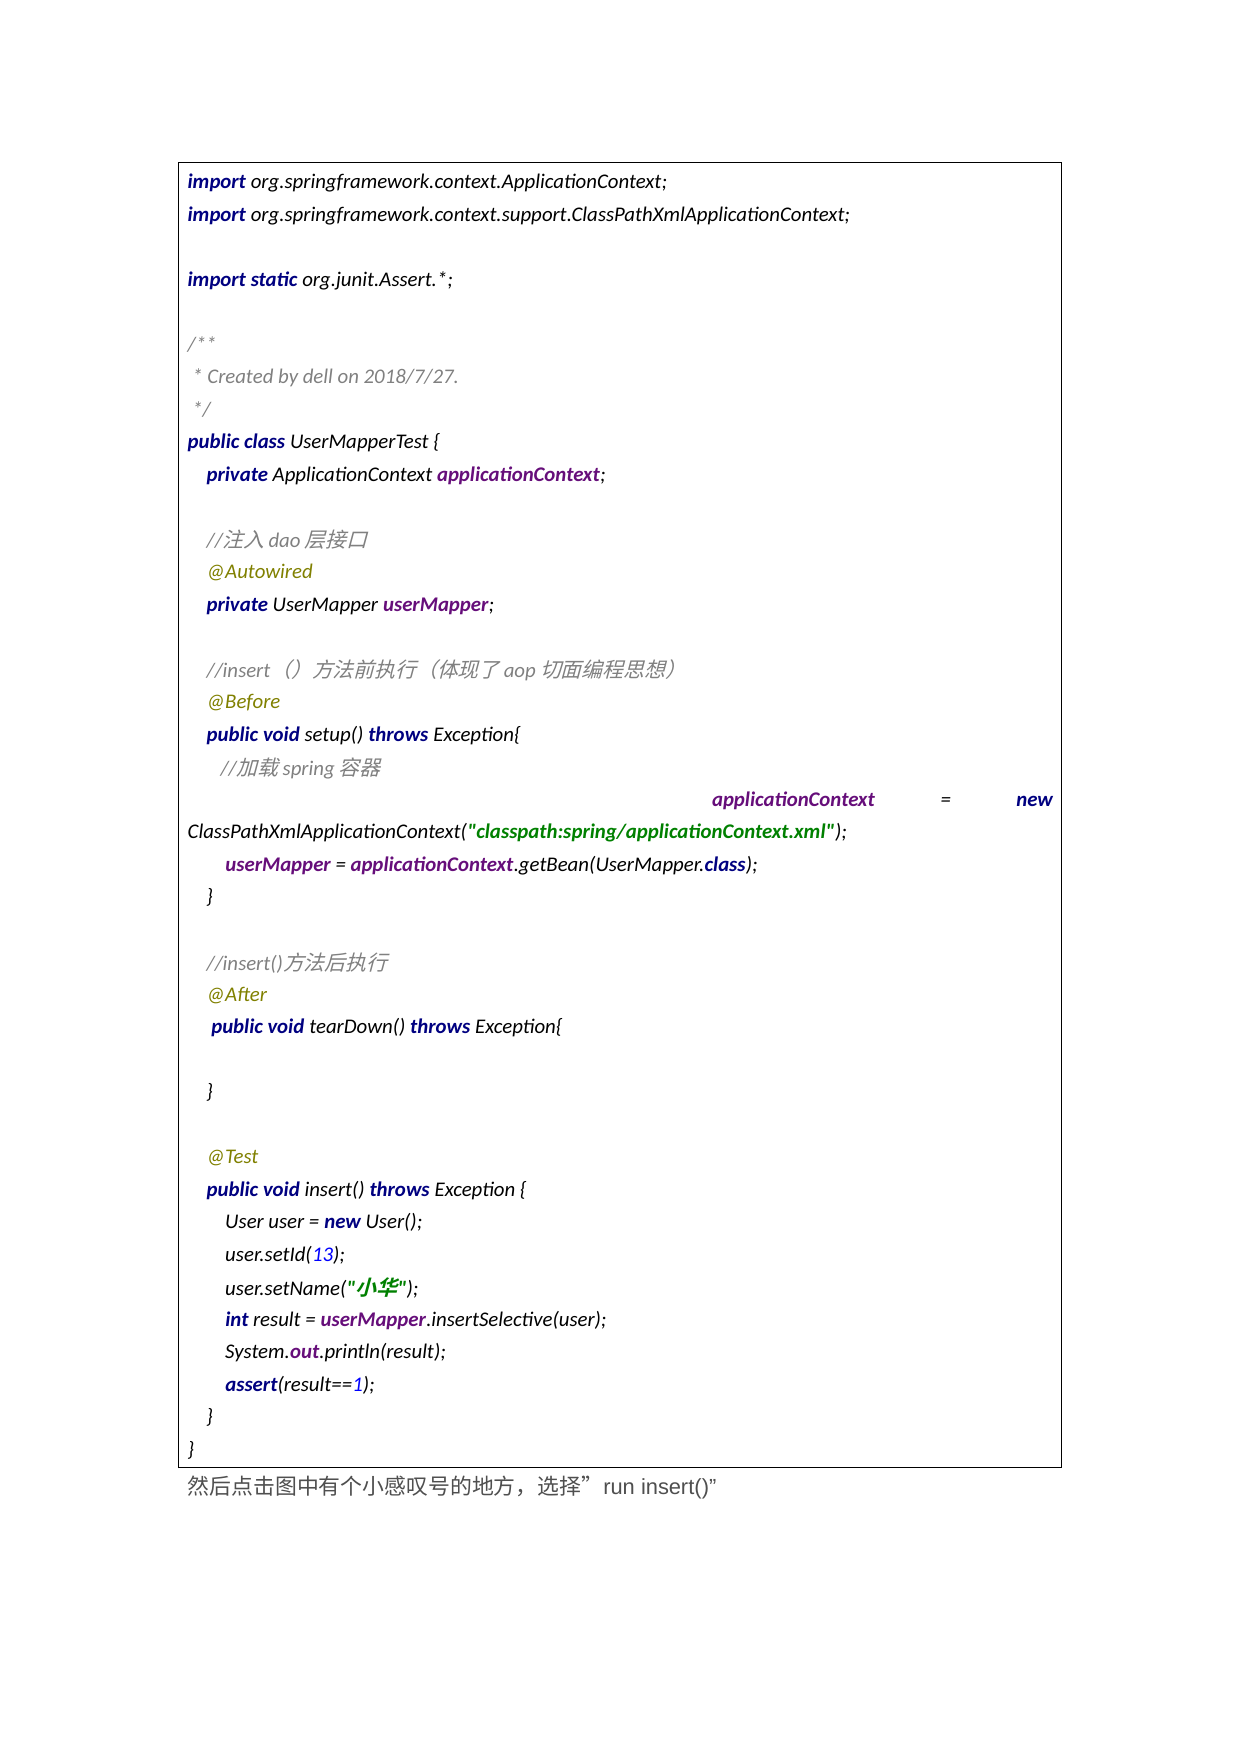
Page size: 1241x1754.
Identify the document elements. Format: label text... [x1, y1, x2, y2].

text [179, 163, 1061, 1467]
text 然后点击图中有个小感叹号的地方，选择”run insert()” [187, 1468, 1053, 1501]
